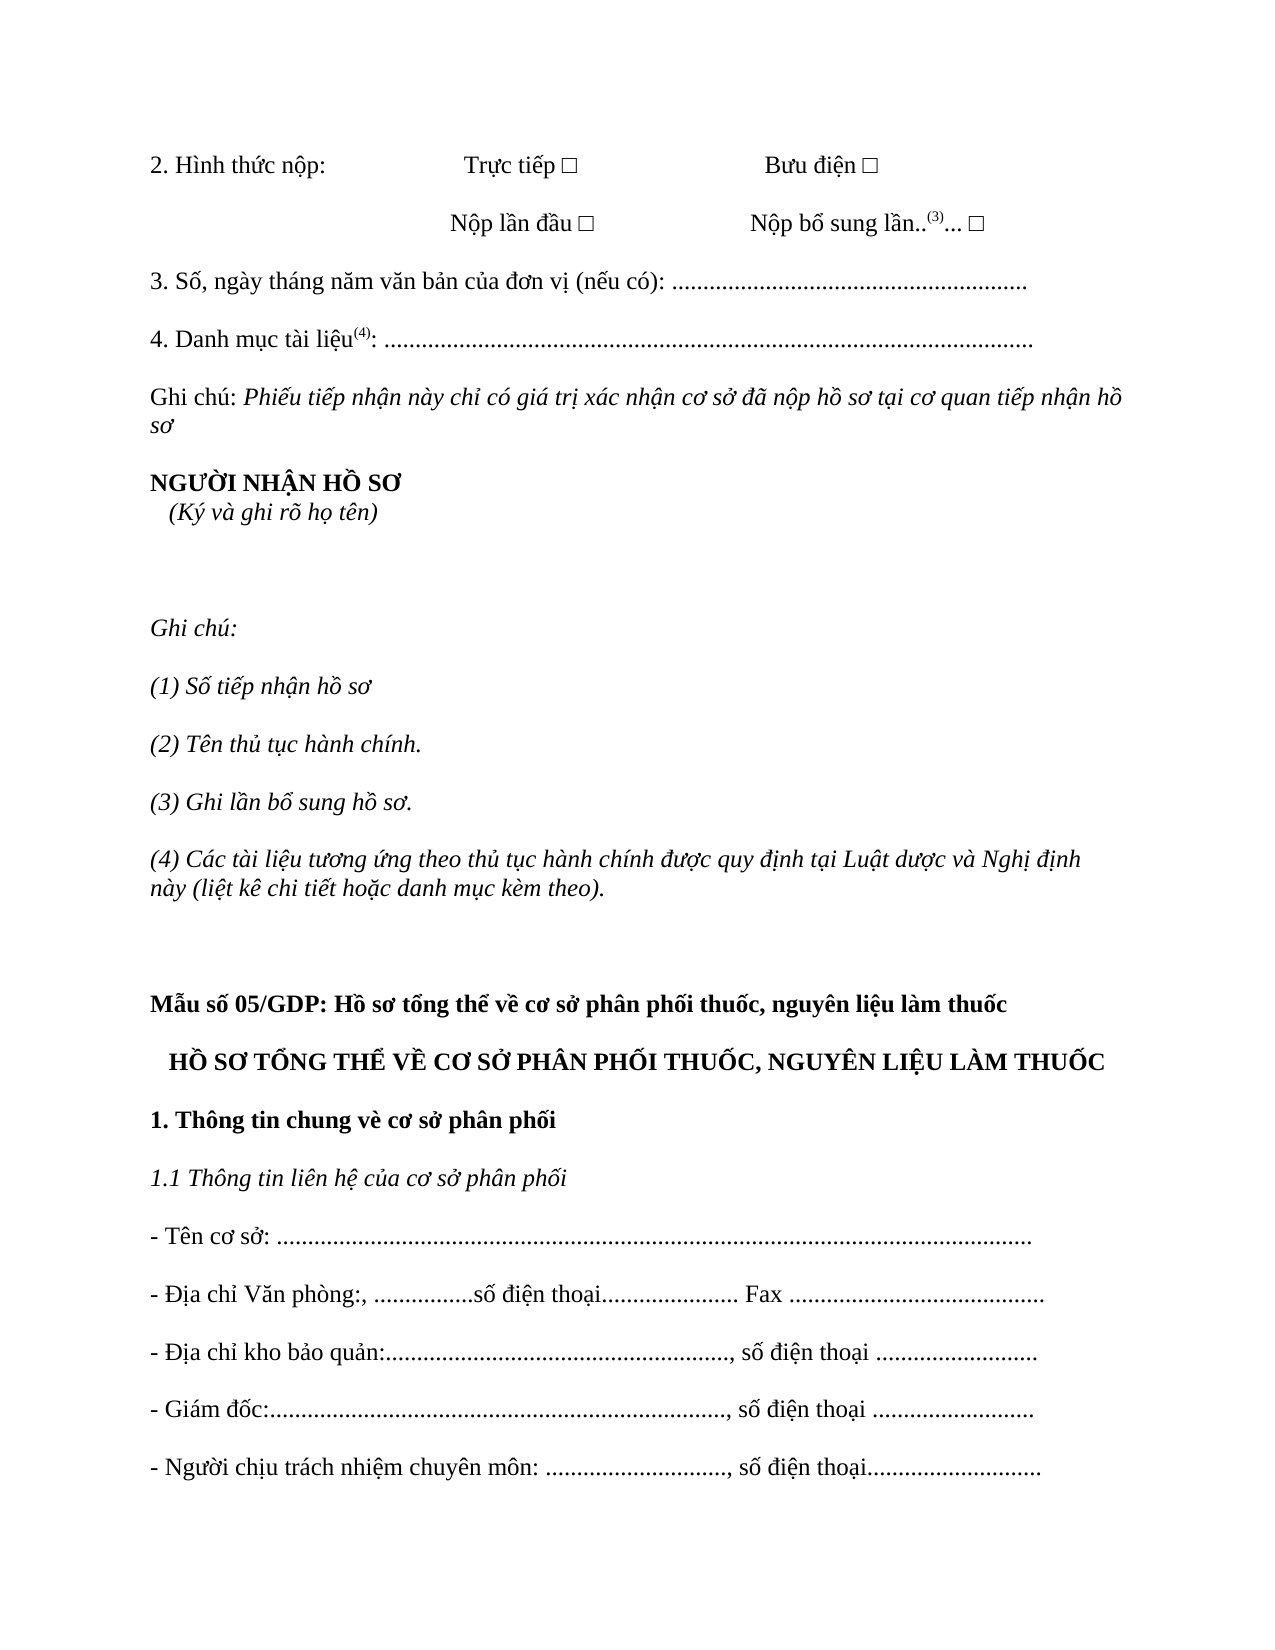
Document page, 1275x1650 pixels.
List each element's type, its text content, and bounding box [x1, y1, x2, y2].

text Ghi chú: Phiếu tiếp nhận này chỉ có giá trị xác nhận cơ sở đã nộp hồ sơ tại cơ quan tiếp nhận hồ sơ [150, 382, 1125, 439]
text - Tên cơ sở: ......................................................................................................................... [150, 1221, 1125, 1249]
text Nộp lần đầu □ Nộp bổ sung lần..(3)... □ [150, 208, 1125, 237]
text 1.1 Thông tin liên hệ của cơ sở phân phối [150, 1163, 1125, 1192]
text 4. Danh mục tài liệu(4): ........................................................................................................ [150, 324, 1125, 352]
text 3. Số, ngày tháng năm văn bản của đơn vị (nếu có): ......................................................... [150, 266, 1125, 294]
text (2) Tên thủ tục hành chính. [150, 729, 1125, 757]
text 1. Thông tin chung vè cơ sở phân phối [150, 1105, 1125, 1134]
text - Địa chỉ kho bảo quản:......................................................., số điện thoại .......................... [150, 1337, 1125, 1365]
text (3) Ghi lần bổ sung hồ sơ. [150, 787, 1125, 815]
text Mẫu số 05/GDP: Hồ sơ tổng thể về cơ sở phân phối thuốc, nguyên liệu làm thuốc [150, 989, 1125, 1018]
text - Địa chỉ Văn phòng:, ................số điện thoại...................... Fax ......................................... [150, 1279, 1125, 1307]
text NGƯỜI NHẬN HỒ SƠ (Ký và ghi rõ họ tên) [150, 468, 1125, 526]
text HỒ SƠ TỔNG THỂ VỀ CƠ SỞ PHÂN PHỐI THUỐC, NGUYÊN LIỆU LÀM THUỐC [150, 1047, 1125, 1076]
text - Giám đốc:........................................................................., số điện thoại .......................... [150, 1394, 1125, 1423]
text 2. Hình thức nộp: Trực tiếp □ Bưu điện □ [150, 150, 1125, 179]
text (4) Các tài liệu tương ứng theo thủ tục hành chính được quy định tại Luật dược và Nghị định này (liệt kê chi tiết hoặc danh mục kèm theo). [150, 844, 1125, 902]
text - Người chịu trách nhiệm chuyên môn: ............................., số điện thoại............................ [150, 1452, 1125, 1481]
text Ghi chú: [150, 613, 1125, 642]
text (1) Số tiếp nhận hồ sơ [150, 671, 1125, 699]
